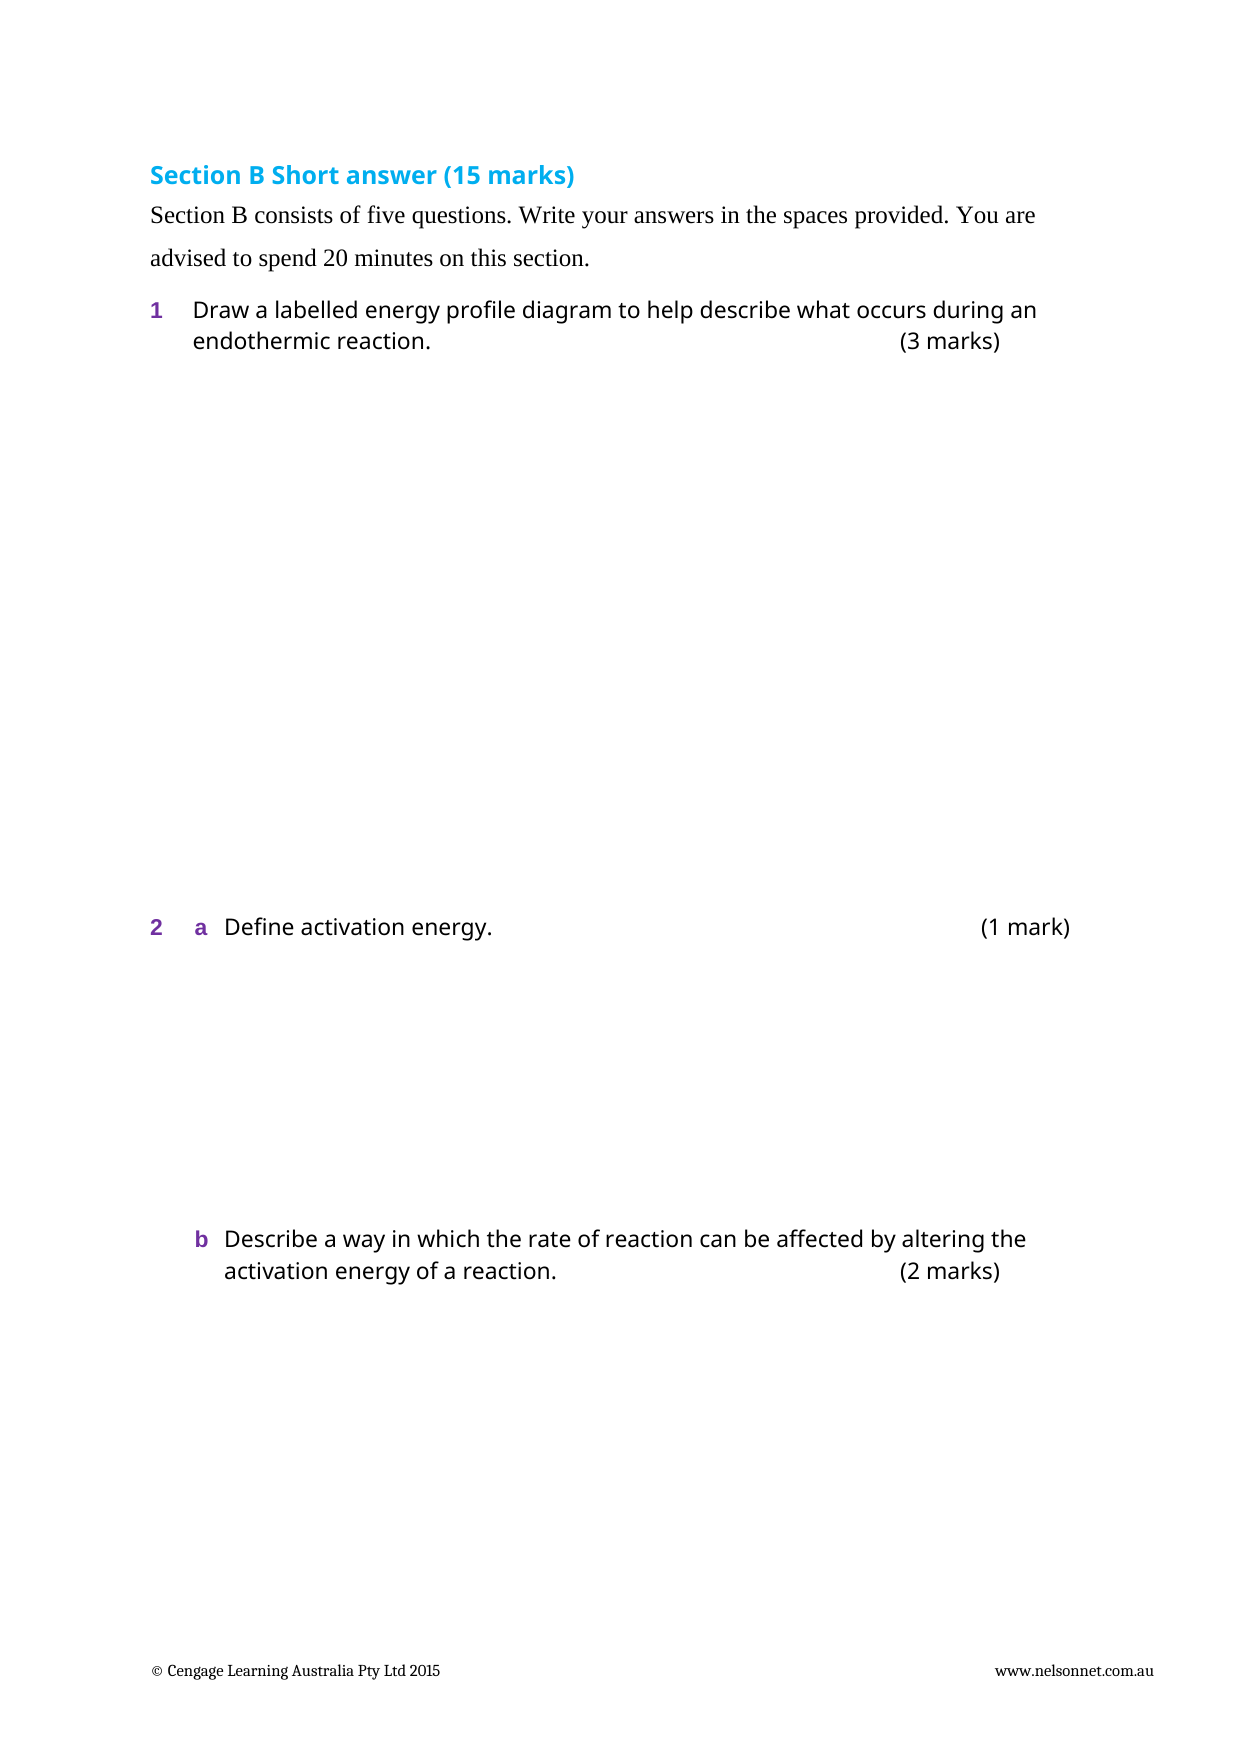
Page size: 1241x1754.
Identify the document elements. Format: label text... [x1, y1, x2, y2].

list 1 Draw a labelled energy profile diagram to help describe what occurs during an endothermic reaction. (3 marks) [150, 294, 1090, 356]
text Section B consists of five questions. Write your answers in the spaces provided. You are advised to spend 20 minutes on this section. [150, 200, 1090, 272]
list 2 a Define activation energy. (1 mark) [150, 911, 1090, 942]
text Section B Short answer (15 marks) [150, 158, 1090, 192]
list b Describe a way in which the rate of reaction can be affected by altering the activation energy of a reaction. (2 marks) [194, 1223, 1090, 1286]
